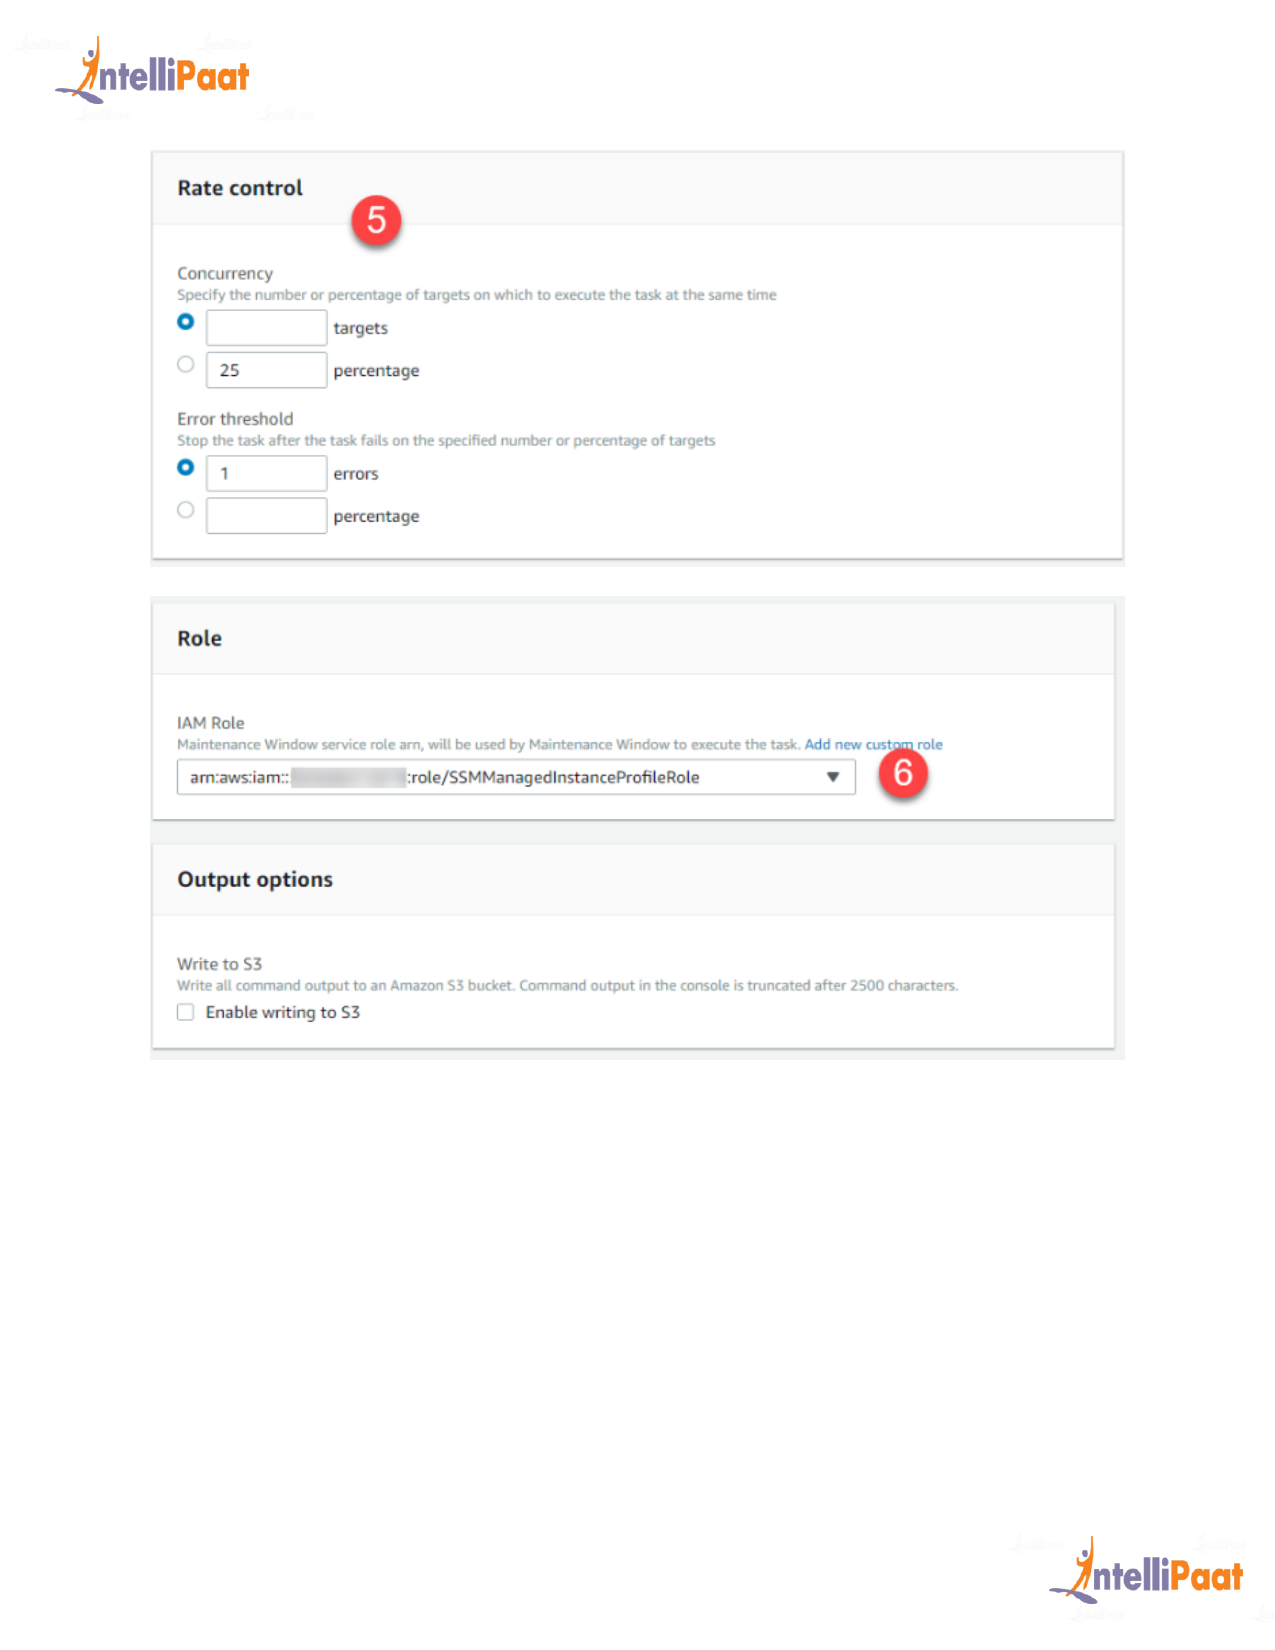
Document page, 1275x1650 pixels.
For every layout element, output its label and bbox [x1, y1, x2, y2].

picture [150, 150, 1125, 567]
picture [962, 1522, 1275, 1628]
picture [150, 596, 1125, 1060]
picture [0, 21, 330, 128]
